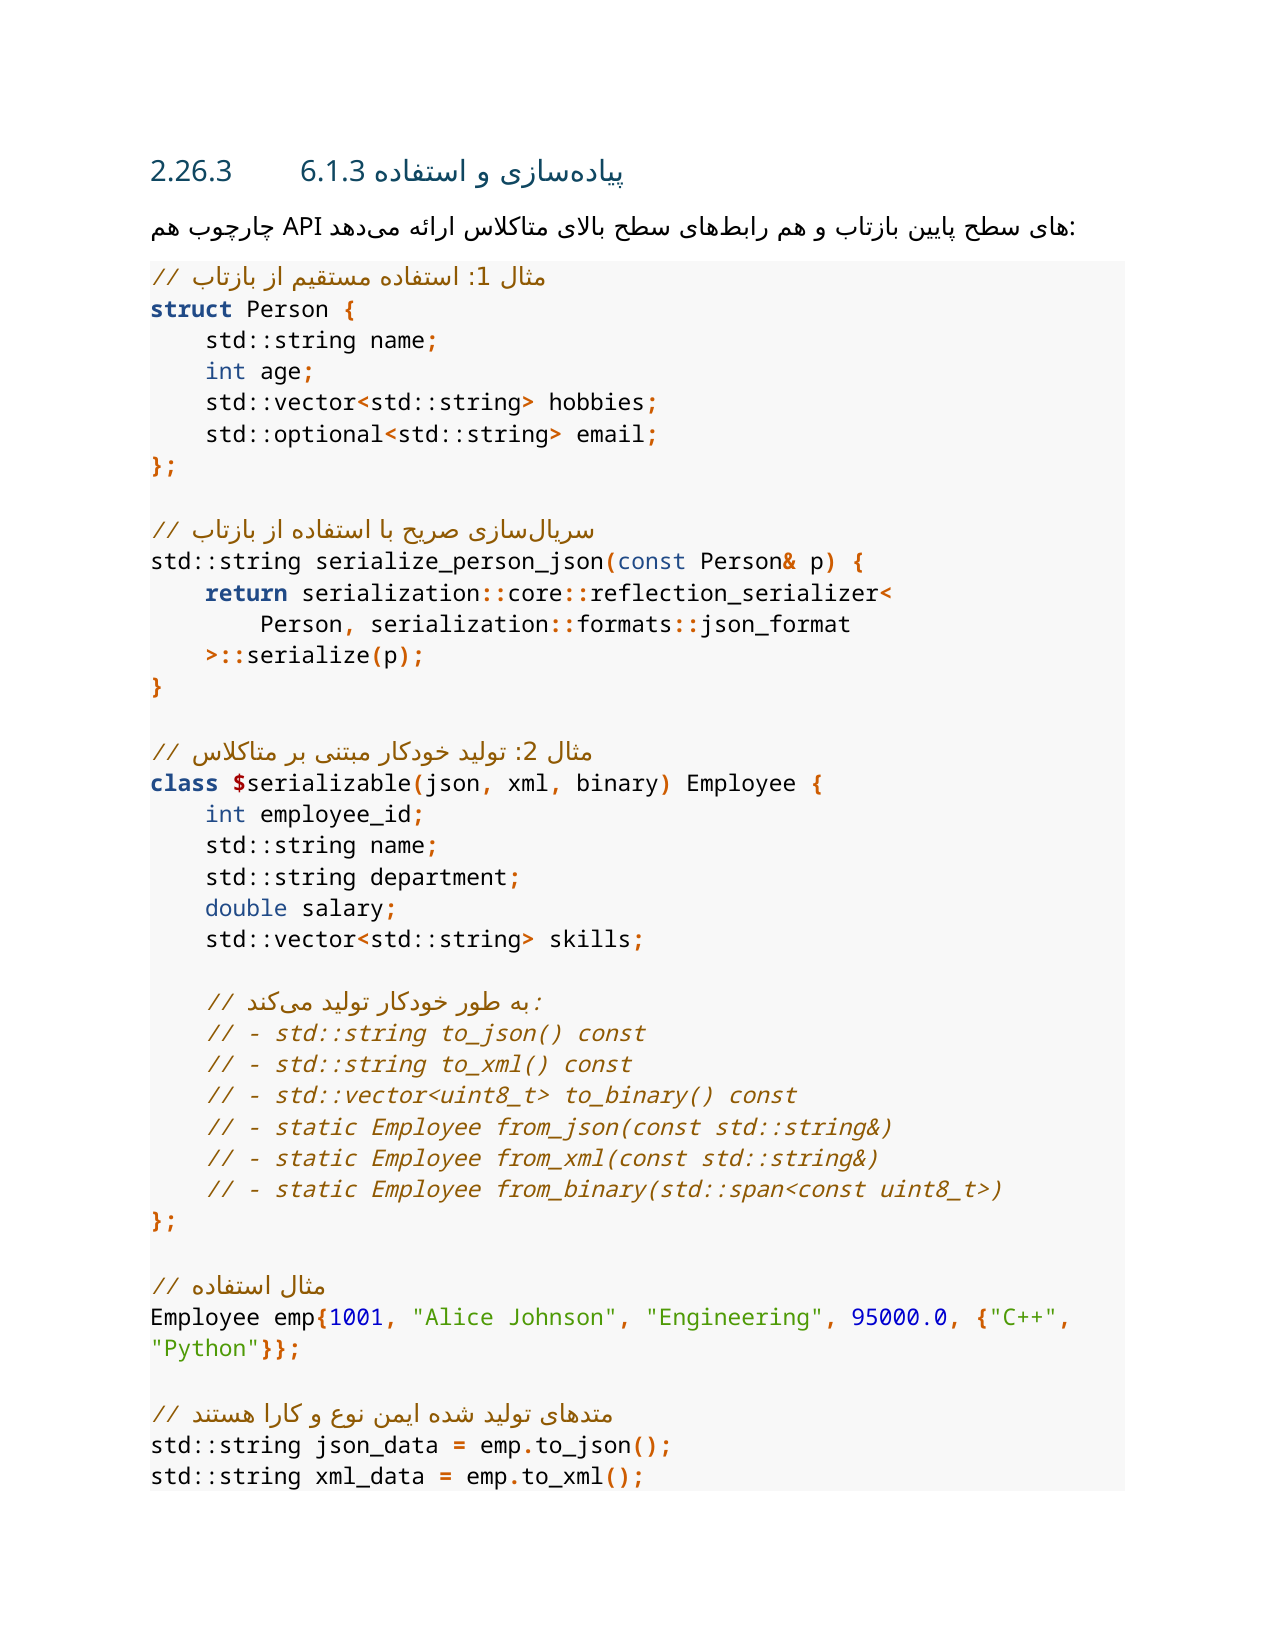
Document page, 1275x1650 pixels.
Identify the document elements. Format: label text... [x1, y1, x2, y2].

text چارچوب هم API های سطح پایین بازتاب و هم رابط‌های سطح بالای متاکلاس ارائه می‌دهد: [150, 208, 1125, 242]
subtitle 2.26.3 6.1.3 پیاده‌سازی و استفاده [150, 150, 1125, 190]
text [150, 261, 1125, 1491]
